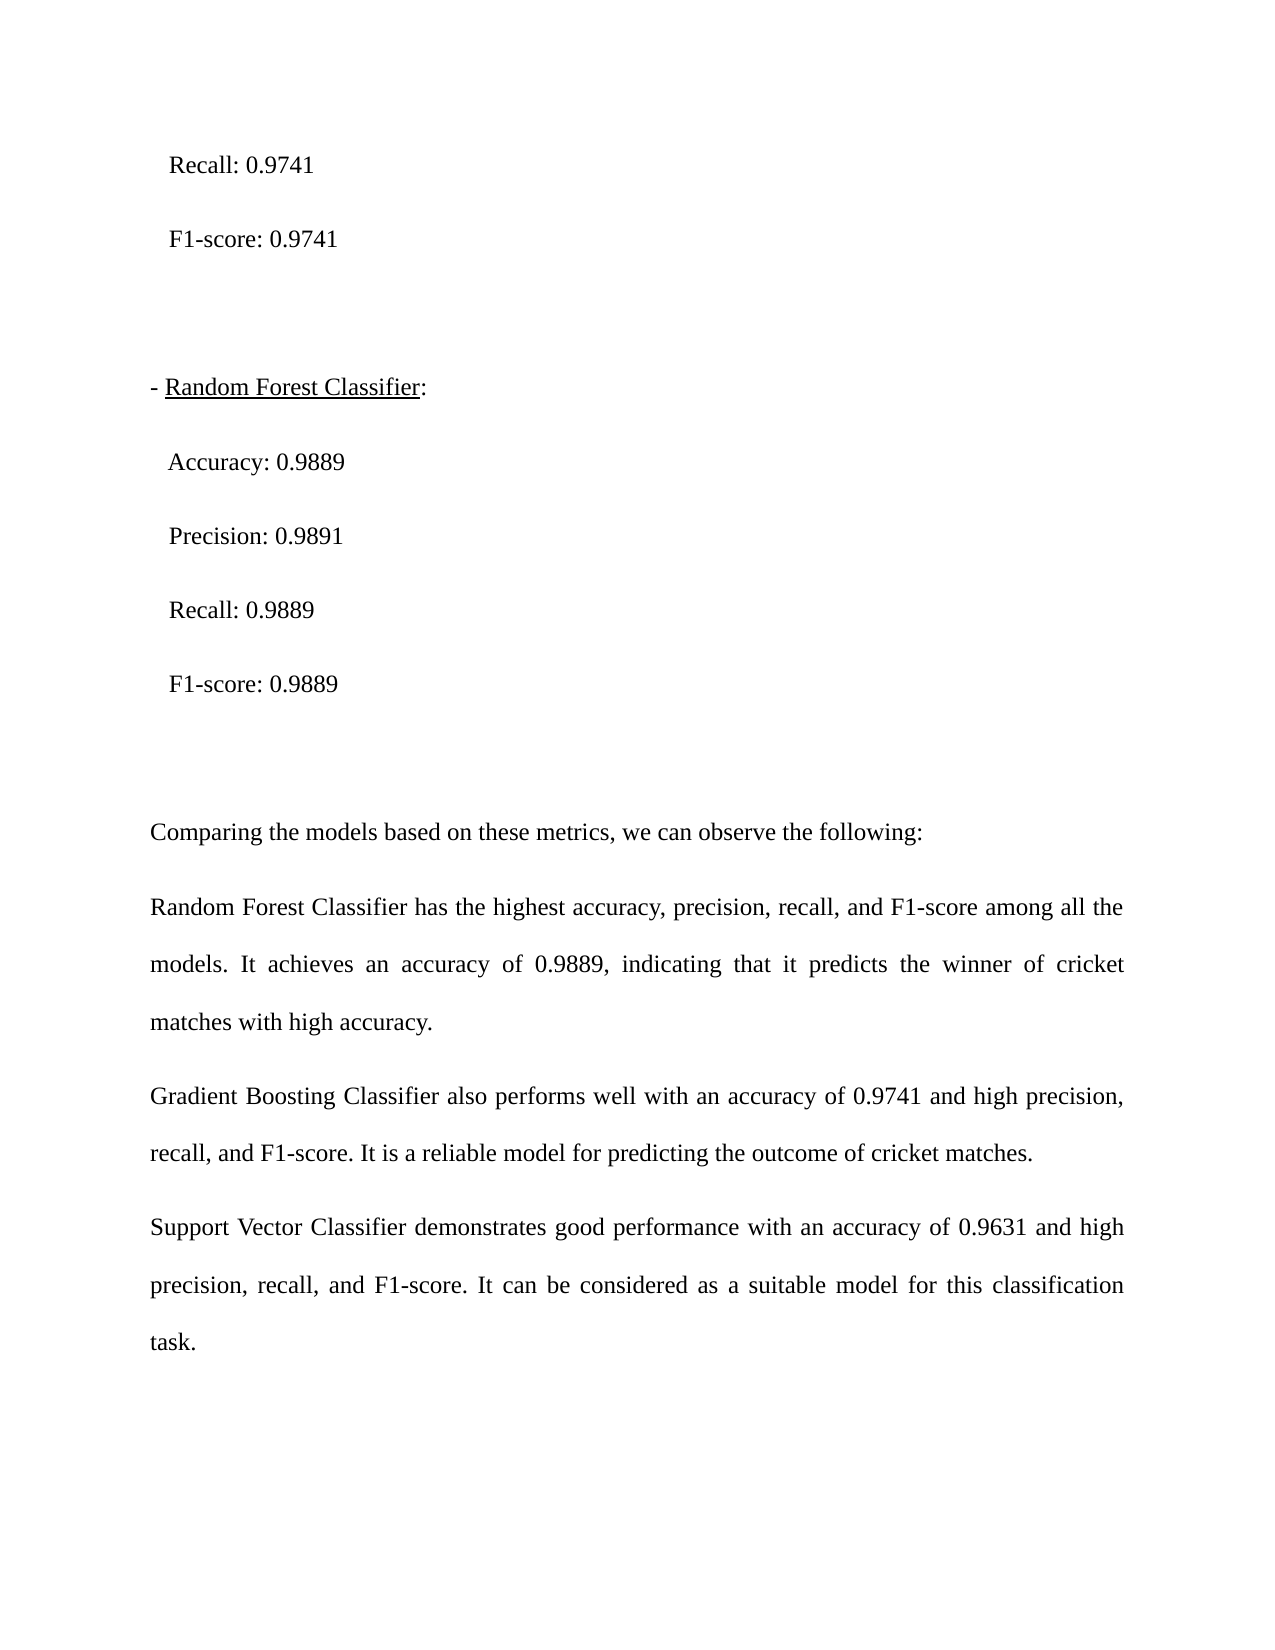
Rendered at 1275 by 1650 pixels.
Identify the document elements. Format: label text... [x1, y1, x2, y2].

text Accuracy: 0.9889 [150, 447, 1125, 475]
text Recall: 0.9741 [150, 150, 1125, 179]
text - Random Forest Classifier: [150, 372, 1125, 401]
text Recall: 0.9889 [150, 595, 1125, 624]
text Random Forest Classifier has the highest accuracy, precision, recall, and F1-score among all the models. It achieves an accuracy of 0.9889, indicating that it predicts the winner of cricket matches with high accuracy. [150, 892, 1125, 1035]
text F1-score: 0.9741 [150, 224, 1125, 253]
text Comparing the models based on these metrics, we can observe the following: [150, 817, 1125, 846]
text F1-score: 0.9889 [150, 669, 1125, 698]
text Precision: 0.9891 [150, 521, 1125, 549]
